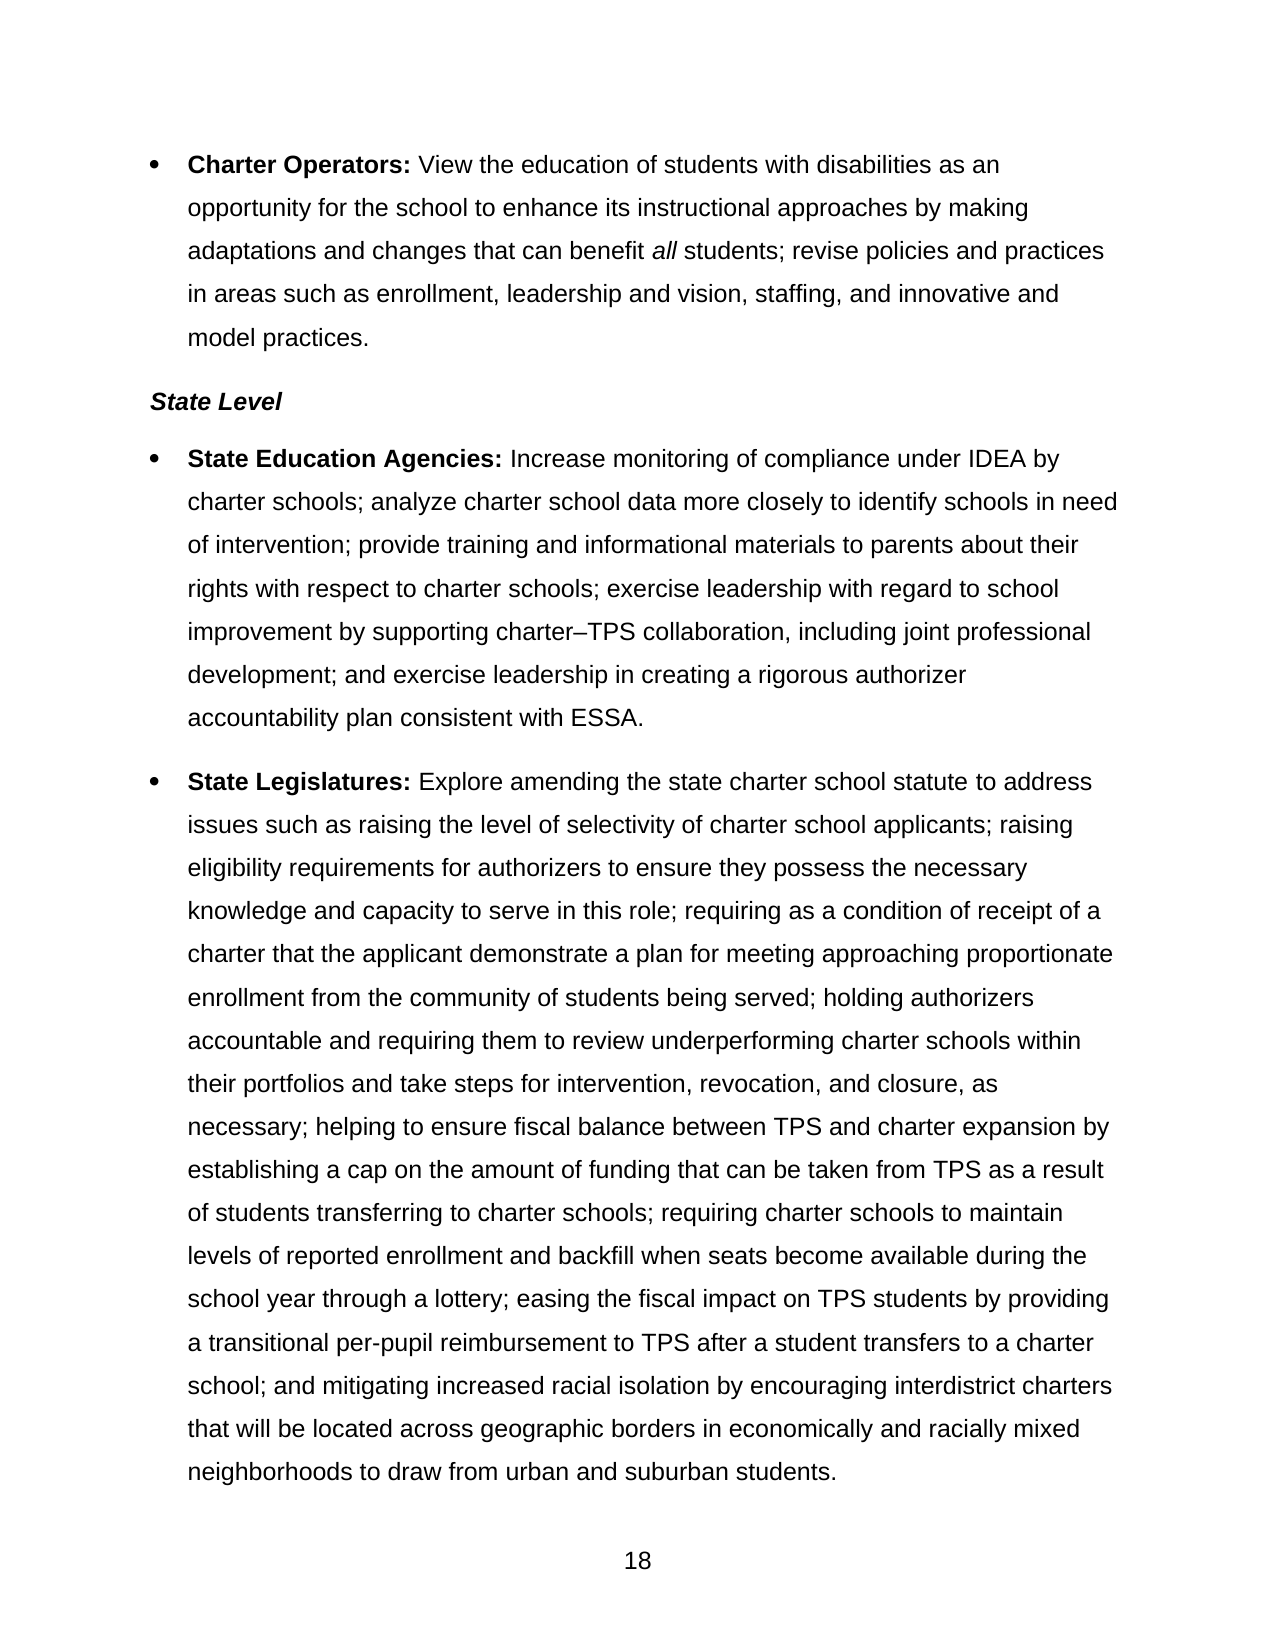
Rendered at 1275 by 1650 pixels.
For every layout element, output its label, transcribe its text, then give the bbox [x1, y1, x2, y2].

text Charter Operators: View the education of students with disabilities as an opportunity for the school to enhance its instructional approaches by making adaptations and changes that can benefit all students; revise policies and practices in areas such as enrollment, leadership and vision, staffing, and innovative and model practices. [150, 150, 1125, 351]
text State Legislatures: Explore amending the state charter school statute to address issues such as raising the level of selectivity of charter school applicants; raising eligibility requirements for authorizers to ensure they possess the necessary knowledge and capacity to serve in this role; requiring as a condition of receipt of a charter that the applicant demonstrate a plan for meeting approaching proportionate enrollment from the community of students being served; holding authorizers accountable and requiring them to review underperforming charter schools within their portfolios and take steps for intervention, revocation, and closure, as necessary; helping to ensure fiscal balance between TPS and charter expansion by establishing a cap on the amount of funding that can be taken from TPS as a result of students transferring to charter schools; requiring charter schools to maintain levels of reported enrollment and backfill when seats become available during the school year through a lottery; easing the fiscal impact on TPS students by providing a transitional per-pupil reimbursement to TPS after a student transfers to a charter school; and mitigating increased racial isolation by encouraging interdistrict charters that will be located across geographic borders in economically and racially mixed neighborhoods to draw from urban and suburban students. [150, 767, 1125, 1486]
text State Education Agencies: Increase monitoring of compliance under IDEA by charter schools; analyze charter school data more closely to identify schools in need of intervention; provide training and informational materials to parents about their rights with respect to charter schools; exercise leadership with regard to school improvement by supporting charter–TPS collaboration, including joint professional development; and exercise leadership in creating a rigorous authorizer accountability plan consistent with ESSA. [150, 444, 1125, 732]
subtitle State Level [150, 387, 1125, 415]
